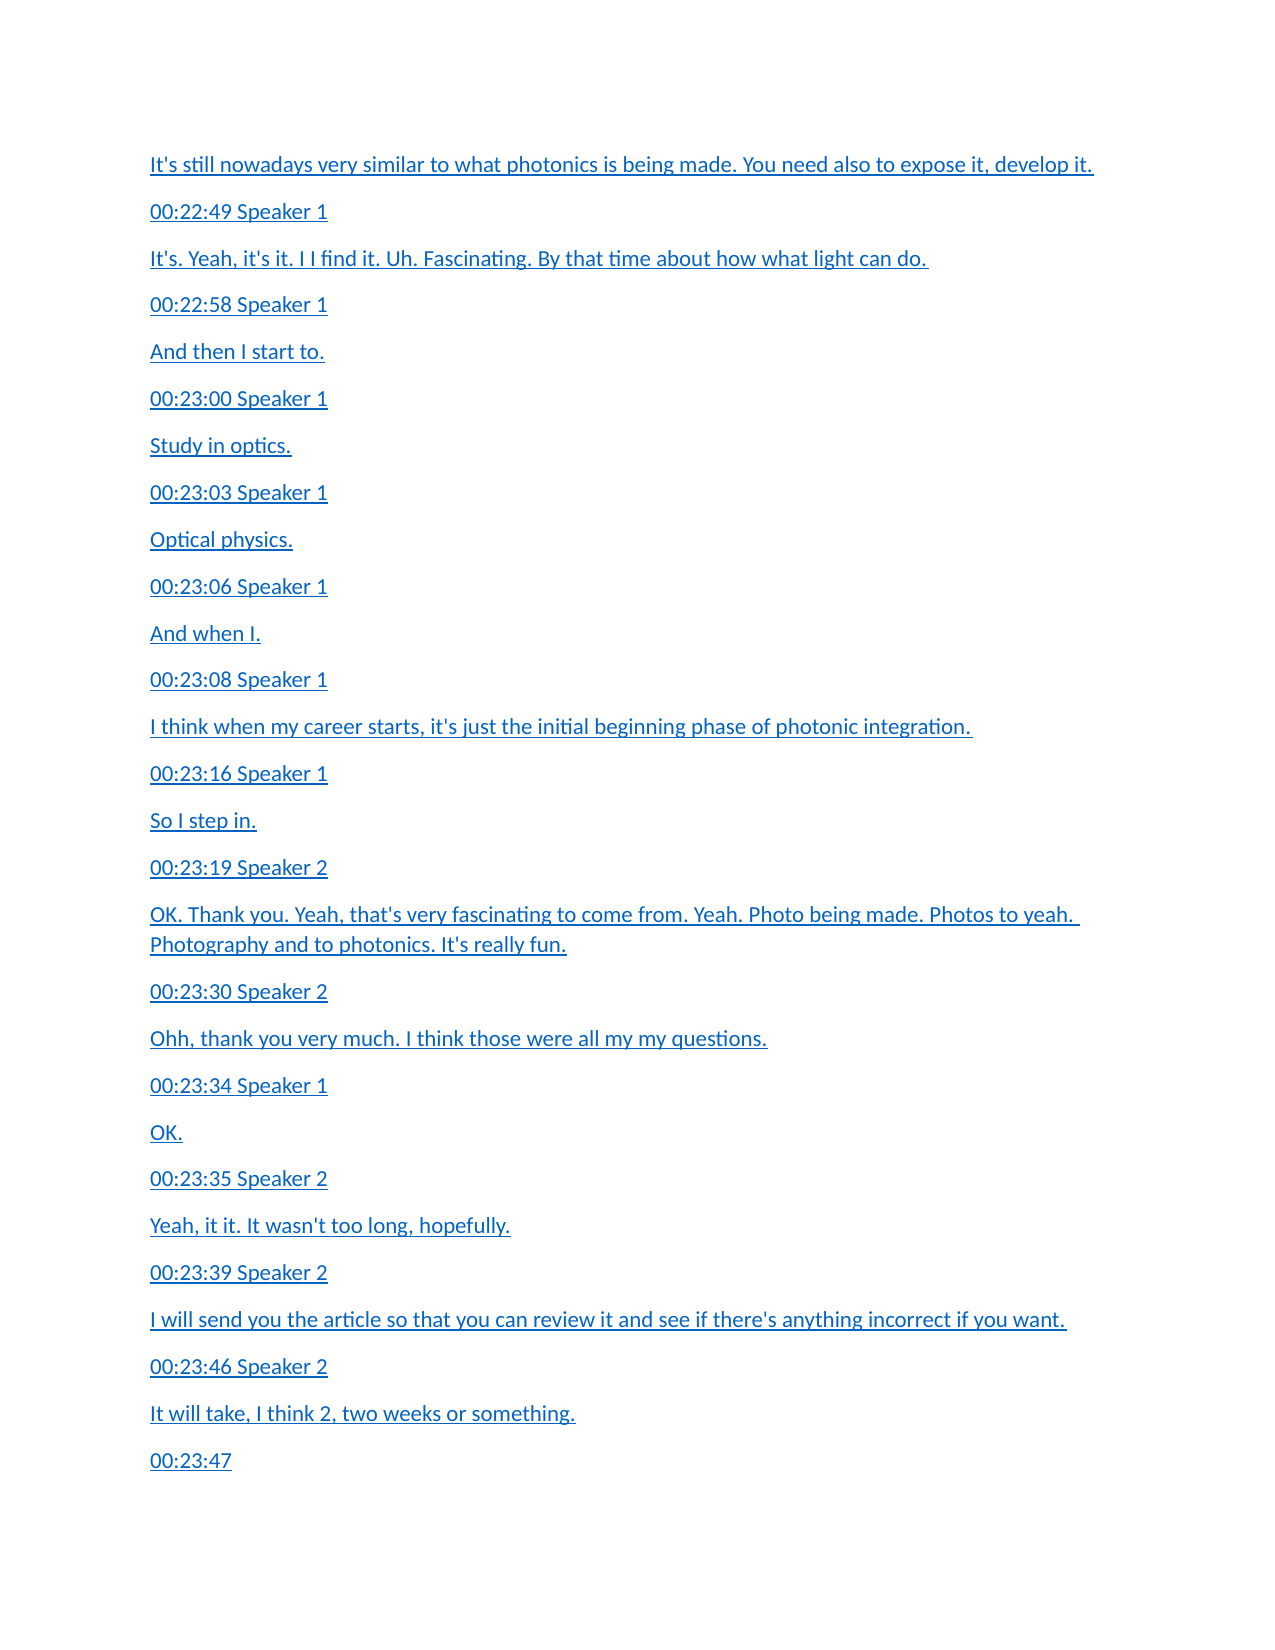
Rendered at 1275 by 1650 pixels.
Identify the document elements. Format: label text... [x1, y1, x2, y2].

text It's. Yeah, it's it. I I find it. Uh. Fascinating. By that time about how what light can do. [150, 244, 1125, 272]
text I think when my career starts, it's just the initial beginning phase of photonic integration. [150, 712, 1125, 741]
text OK. Thank you. Yeah, that's very fascinating to come from. Yeah. Photo being made. Photos to yeah. Photography and to photonics. It's really fun. [150, 900, 1125, 958]
text 00:23:08 Speaker 1 [150, 666, 1125, 694]
text OK. [150, 1118, 1125, 1146]
text Optical physics. [150, 525, 1125, 553]
text 00:23:46 Speaker 2 [150, 1352, 1125, 1380]
text Yeah, it it. It wasn't too long, hopefully. [150, 1211, 1125, 1239]
text I will send you the article so that you can review it and see if there's anything incorrect if you want. [150, 1305, 1125, 1333]
text 00:23:03 Speaker 1 [150, 478, 1125, 506]
text 00:23:34 Speaker 1 [150, 1071, 1125, 1099]
text 00:22:58 Speaker 1 [150, 291, 1125, 319]
text It's still nowadays very similar to what photonics is being made. You need also to expose it, develop it. [150, 150, 1125, 178]
text 00:23:39 Speaker 2 [150, 1258, 1125, 1286]
text 00:23:47 [150, 1446, 1125, 1474]
text It will take, I think 2, two weeks or something. [150, 1399, 1125, 1427]
text And then I start to. [150, 337, 1125, 366]
text 00:23:00 Speaker 1 [150, 384, 1125, 412]
text 00:22:49 Speaker 1 [150, 197, 1125, 225]
text 00:23:06 Speaker 1 [150, 572, 1125, 600]
text 00:23:19 Speaker 2 [150, 853, 1125, 881]
text So I step in. [150, 806, 1125, 834]
text 00:23:16 Speaker 1 [150, 759, 1125, 787]
text 00:23:30 Speaker 2 [150, 977, 1125, 1005]
text Ohh, thank you very much. I think those were all my my questions. [150, 1024, 1125, 1052]
text Study in optics. [150, 431, 1125, 459]
text 00:23:35 Speaker 2 [150, 1164, 1125, 1193]
text And when I. [150, 619, 1125, 647]
